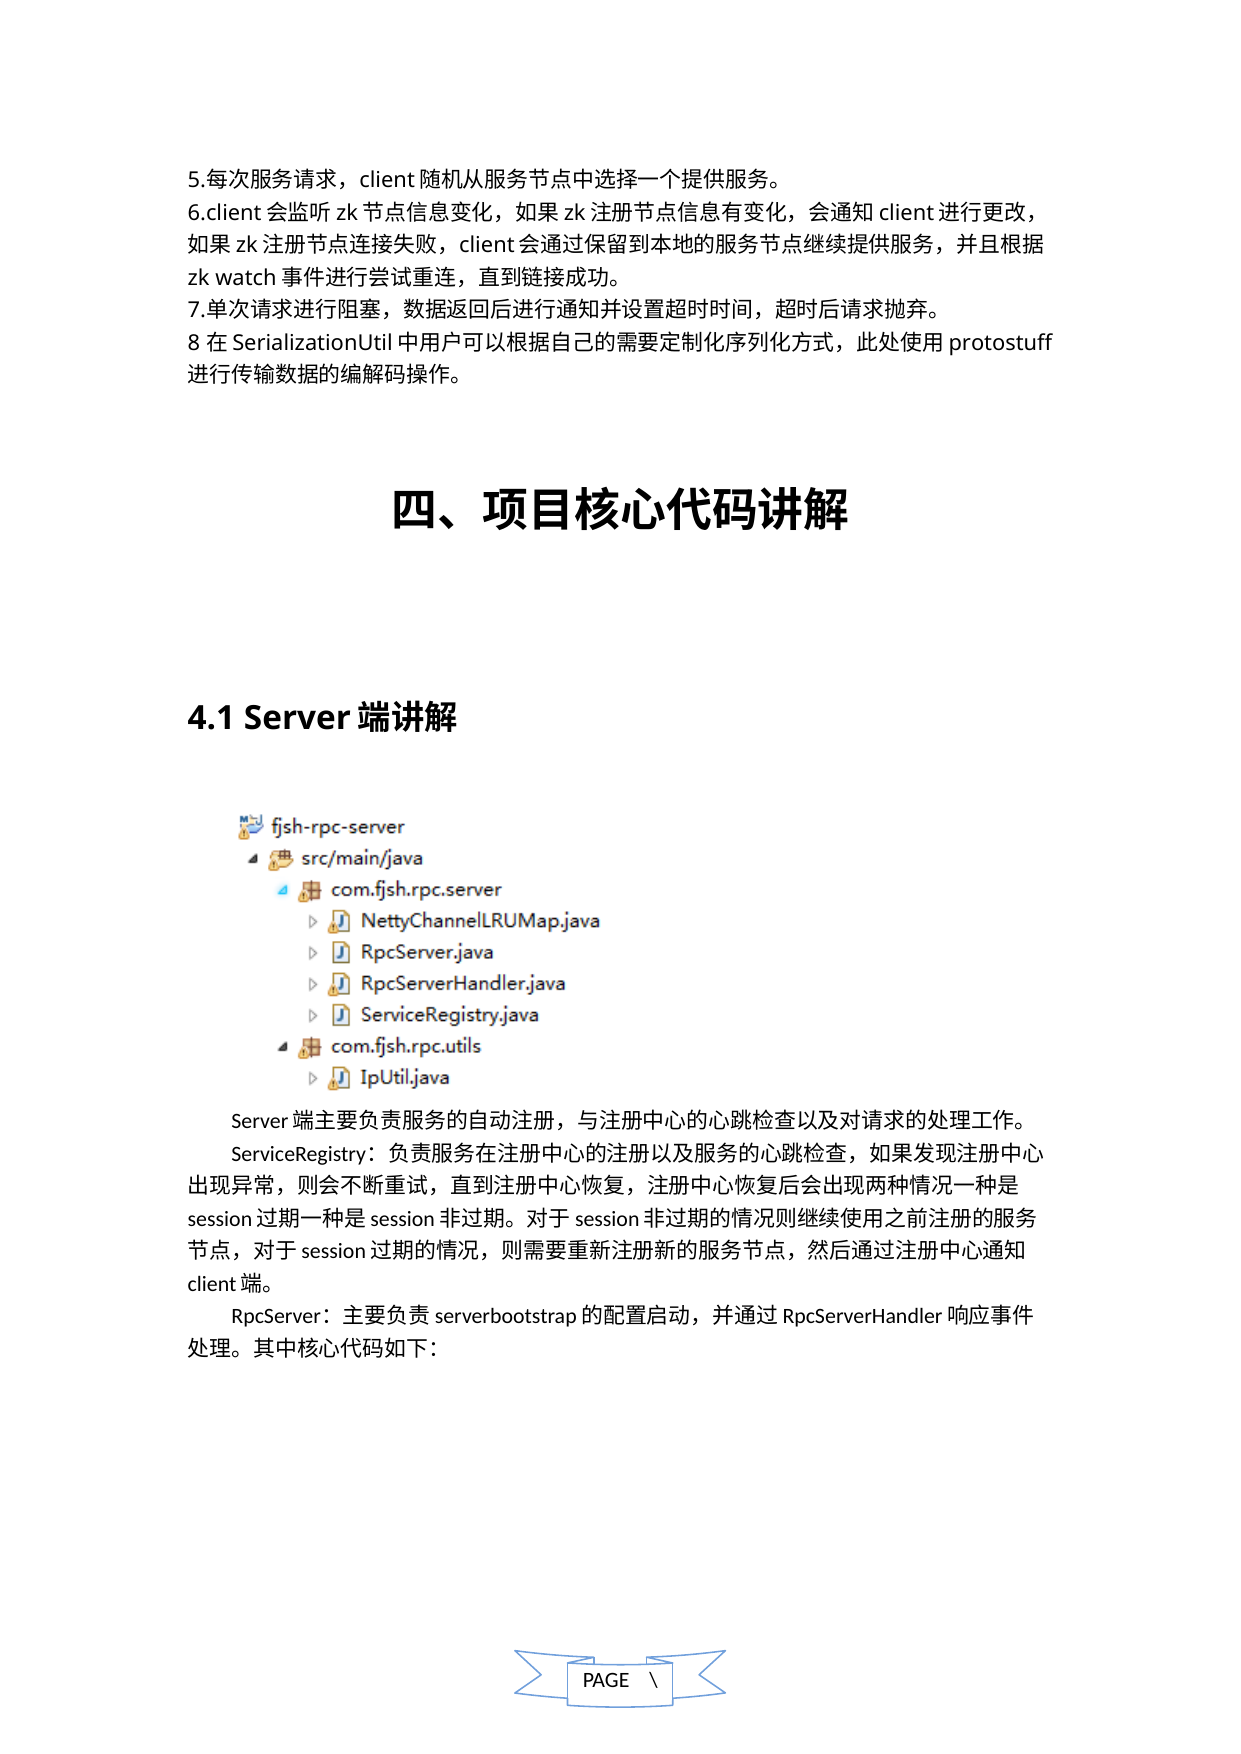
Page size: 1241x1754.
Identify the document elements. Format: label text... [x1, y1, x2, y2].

picture [231, 810, 618, 1092]
text Server端主要负责服务的自动注册，与注册中心的心跳检查以及对请求的处理工作。 [187, 1103, 1053, 1135]
text 6.client会监听zk节点信息变化，如果zk注册节点信息有变化，会通知client进行更改，如果zk注册节点连接失败，client会通过保留到本地的服务节点继续提供服务，并且根据zk watch事件进行尝试重连，直到链接成功。 [187, 194, 1053, 292]
text 8 在SerializationUtil中用户可以根据自己的需要定制化序列化方式，此处使用protostuff进行传输数据的编解码操作。 [187, 324, 1053, 389]
text ServiceRegistry：负责服务在注册中心的注册以及服务的心跳检查，如果发现注册中心出现异常，则会不断重试，直到注册中心恢复，注册中心恢复后会出现两种情况一种是session过期一种是session非过期。对于session非过期的情况则继续使用之前注册的服务节点，对于session过期的情况，则需要重新注册新的服务节点，然后通过注册中心通知client端。 [187, 1135, 1053, 1298]
subtitle 四、项目核心代码讲解 [187, 457, 1053, 555]
text 7.单次请求进行阻塞，数据返回后进行通知并设置超时时间，超时后请求抛弃。 [187, 292, 1053, 324]
text 5.每次服务请求，client随机从服务节点中选择一个提供服务。 [187, 162, 1053, 194]
text RpcServer：主要负责serverbootstrap的配置启动，并通过RpcServerHandler响应事件处理。其中核心代码如下： [187, 1298, 1053, 1363]
subtitle 4.1 Server端讲解 [187, 683, 1053, 748]
